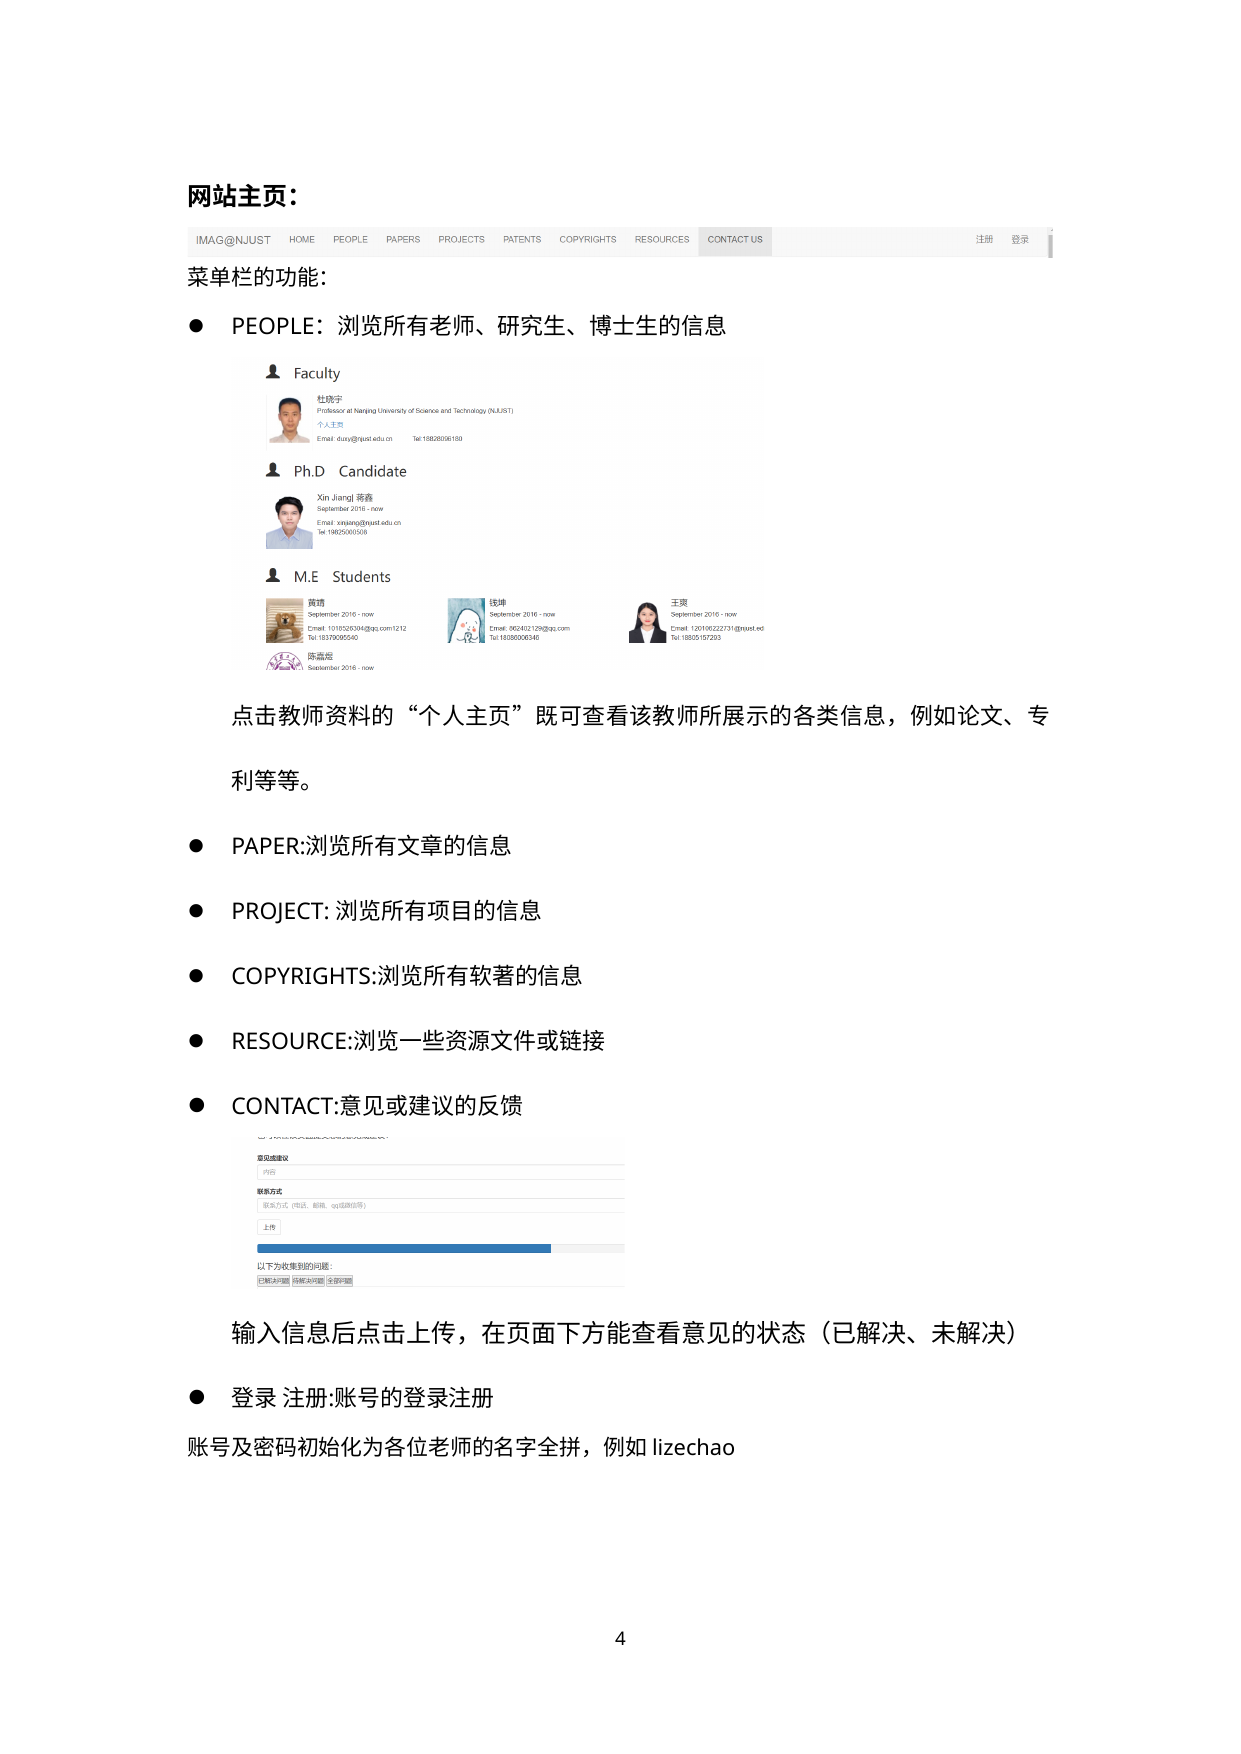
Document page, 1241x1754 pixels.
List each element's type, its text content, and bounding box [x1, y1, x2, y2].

list PEOPLE：浏览所有老师、研究生、博士生的信息 [187, 292, 1053, 357]
list PAPER:浏览所有文章的信息 [187, 812, 1053, 877]
picture [187, 227, 1053, 258]
list CONTACT:意见或建议的反馈 [187, 1072, 1053, 1137]
text 输入信息后点击上传，在页面下方能查看意见的状态（已解决、未解决） [231, 1299, 1053, 1364]
text 网站主页： [187, 162, 1053, 227]
list COPYRIGHTS:浏览所有软著的信息 [187, 942, 1053, 1007]
picture [231, 357, 765, 670]
list 登录 注册:账号的登录注册 [187, 1364, 1053, 1429]
list PROJECT: 浏览所有项目的信息 [187, 877, 1053, 942]
picture [231, 1137, 625, 1289]
list RESOURCE:浏览一些资源文件或链接 [187, 1007, 1053, 1072]
text 菜单栏的功能： [187, 259, 1053, 292]
text 点击教师资料的“个人主页”既可查看该教师所展示的各类信息，例如论文、专利等等。 [231, 682, 1053, 812]
text 账号及密码初始化为各位老师的名字全拼，例如 lizechao [187, 1429, 1053, 1462]
